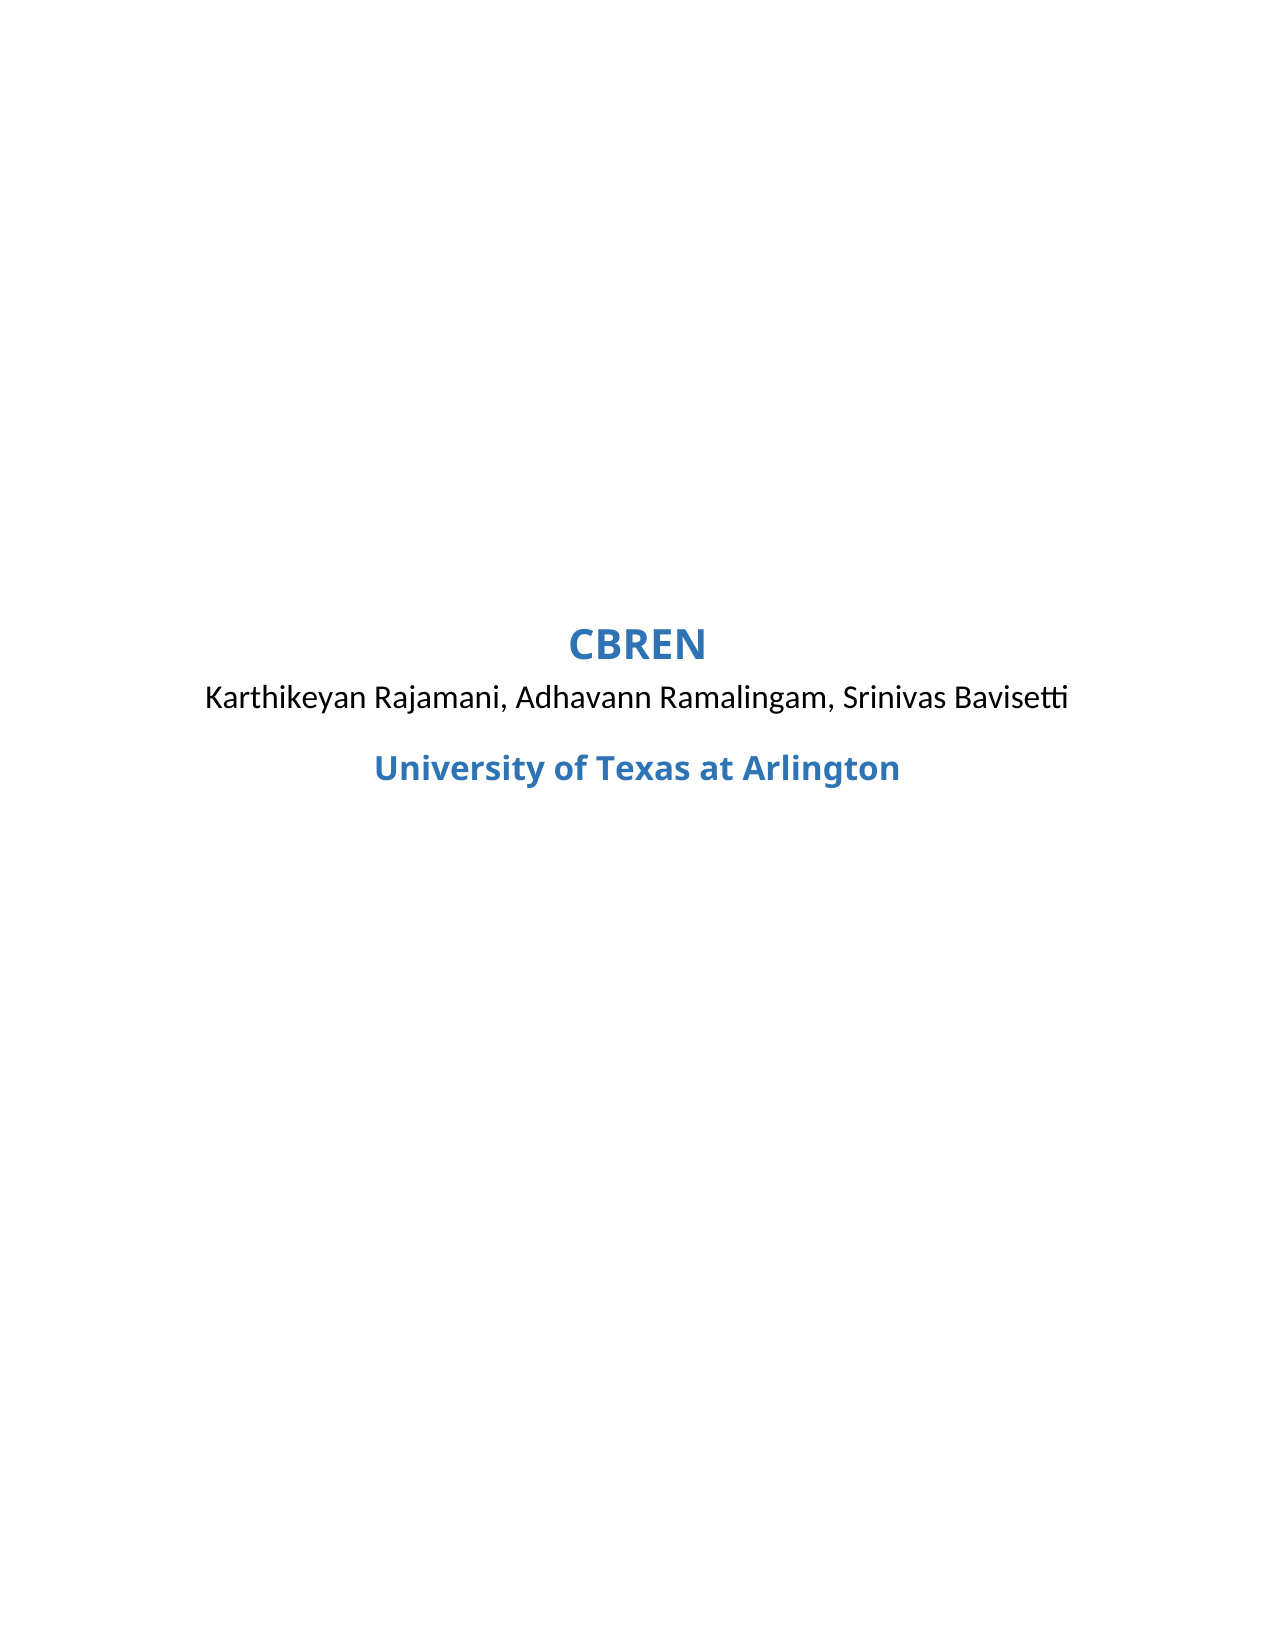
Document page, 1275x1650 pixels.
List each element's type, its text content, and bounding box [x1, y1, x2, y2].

subtitle CBREN [150, 614, 1125, 671]
text Karthikeyan Rajamani, Adhavann Ramalingam, Srinivas Bavisetti [150, 676, 1125, 717]
subtitle University of Texas at Arlington [150, 745, 1125, 790]
